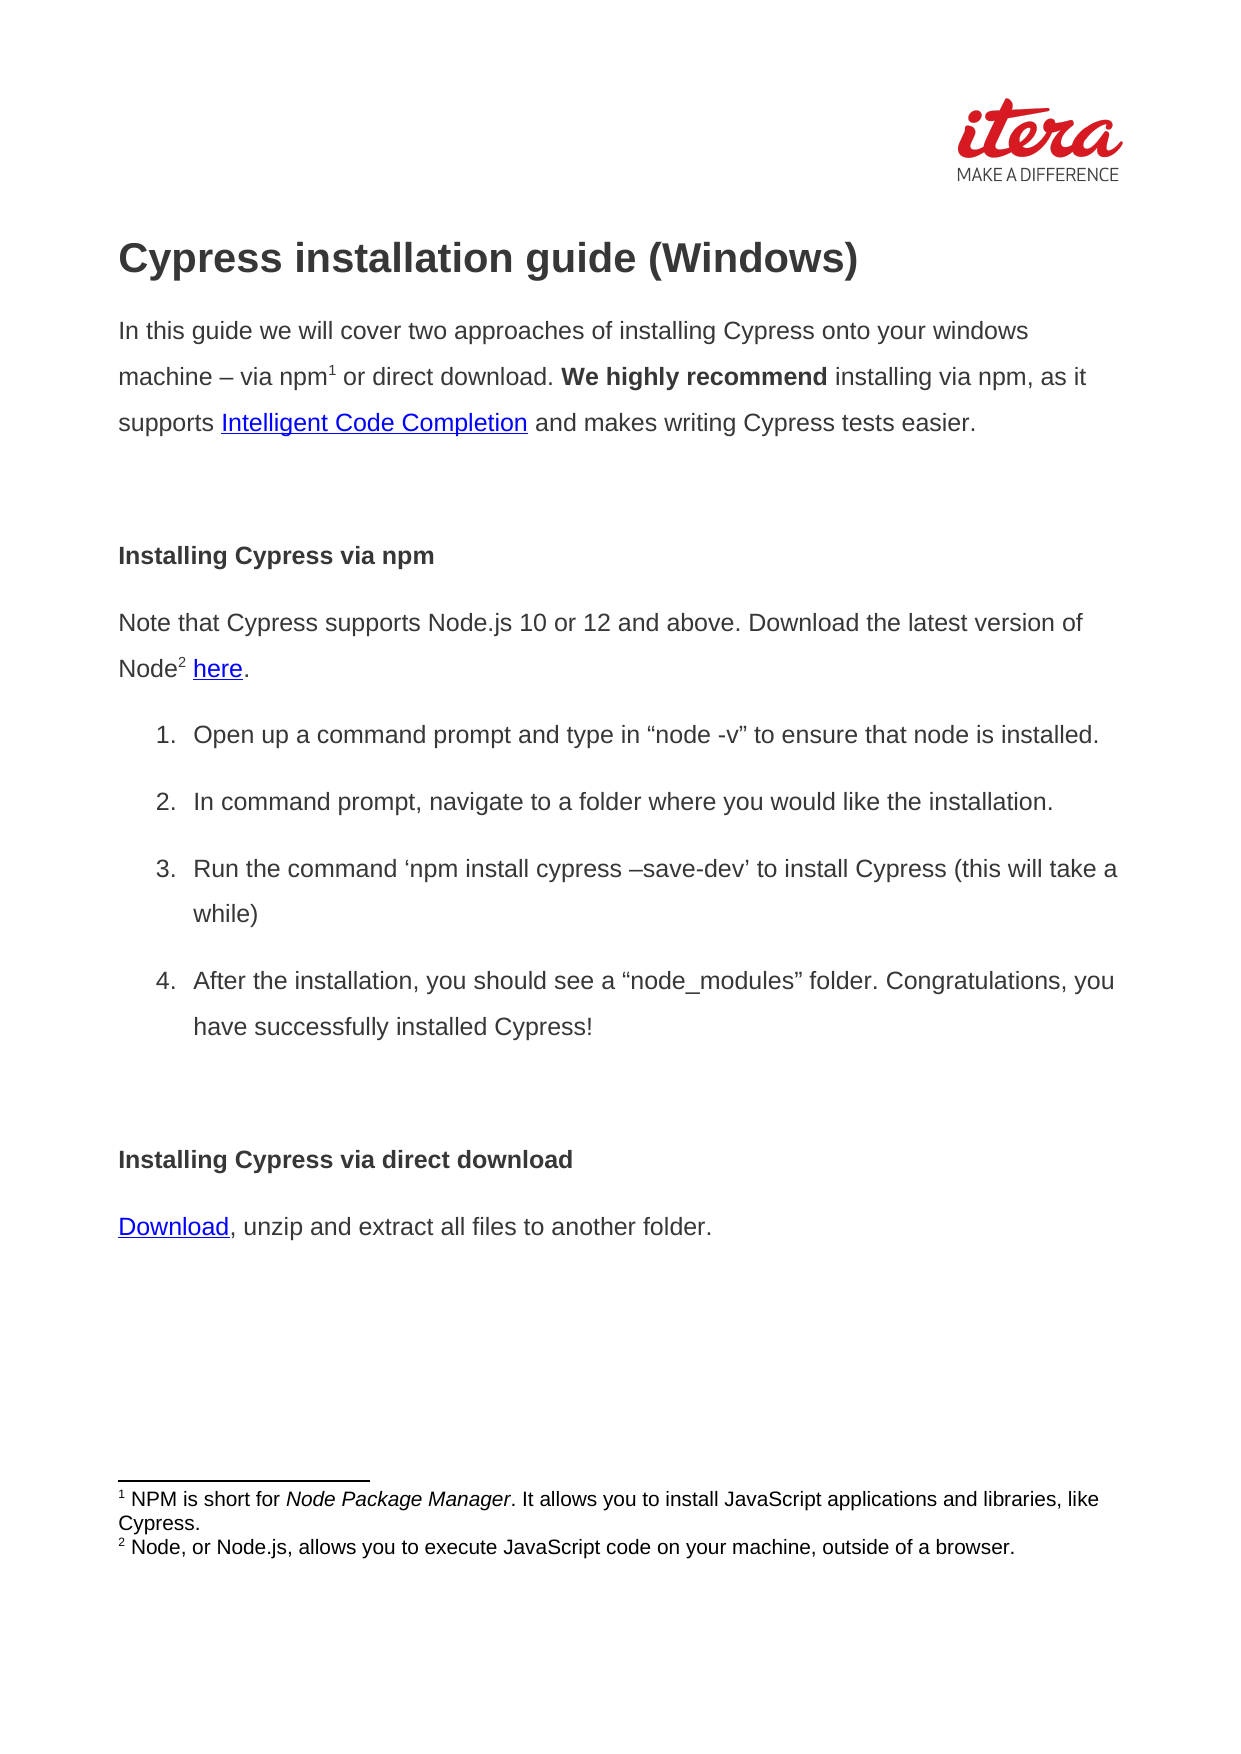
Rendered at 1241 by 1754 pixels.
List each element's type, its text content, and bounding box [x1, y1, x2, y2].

text Note that Cypress supports Node.js 10 or 12 and above. Download the latest version of Node here. [118, 594, 1122, 686]
list In command prompt, navigate to a folder where you would like the installation. [156, 774, 1122, 819]
text Download, unzip and extract all files to another folder. [118, 1199, 1122, 1244]
list After the installation, you should see a “node_modules” folder. Congratulations, you have successfully installed Cypress! [156, 953, 1122, 1044]
text Cypress installation guide (Windows) [118, 236, 1122, 282]
text Installing Cypress via direct download [118, 1132, 1122, 1178]
text Installing Cypress via npm [118, 528, 1122, 574]
picture [930, 0, 1241, 200]
text In this guide we will cover two approaches of installing Cypress onto your windows machine – via npm or direct download. We highly recommend installing via npm, as it supports Intelligent Code Completion and makes writing Cypress tests easier. [118, 303, 1122, 440]
list Open up a command prompt and type in “node -v” to ensure that node is installed. [156, 707, 1122, 753]
list Run the command ‘npm install cypress –save-dev’ to install Cypress (this will take a while) [156, 840, 1122, 932]
